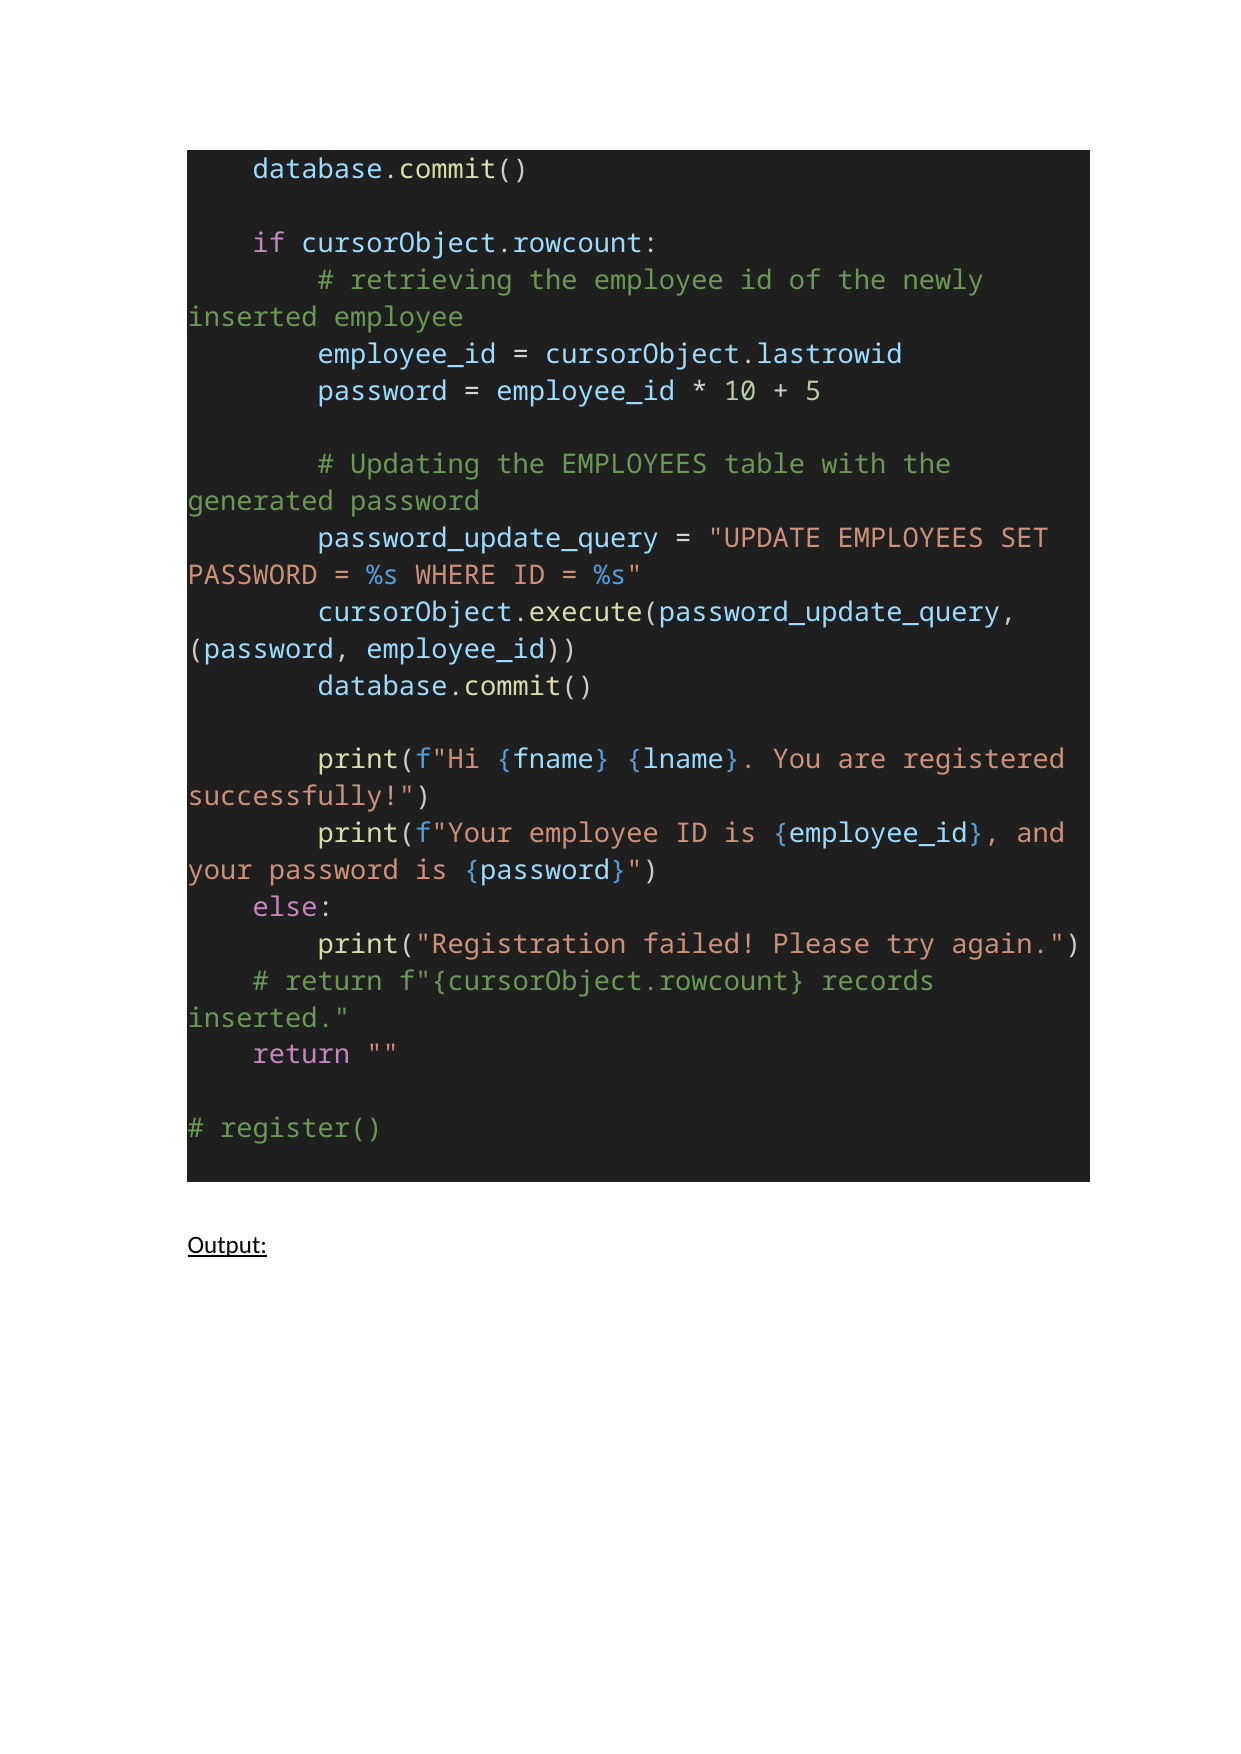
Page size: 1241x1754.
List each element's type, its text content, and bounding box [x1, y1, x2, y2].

text password_update_query = "UPDATE EMPLOYEES SET PASSWORD = %s WHERE ID = %s" [187, 519, 1090, 592]
text # return f"{cursorObject.rowcount} records inserted." [187, 961, 1090, 1035]
text employee_id = cursorObject.lastrowid [187, 334, 1090, 371]
text database.commit() [187, 150, 1090, 187]
text # retrieving the employee id of the newly inserted employee [187, 261, 1090, 334]
text print(f"Hi {fname} {lname}. You are registered successfully!") [187, 740, 1090, 814]
text # register() [187, 1109, 1090, 1146]
text # Updating the EMPLOYEES table with the generated password [187, 445, 1090, 519]
text if cursorObject.rowcount: [187, 224, 1090, 261]
text Output: [187, 1229, 1090, 1260]
text print(f"Your employee ID is {employee_id}, and your password is {password}") [187, 814, 1090, 887]
text else: [187, 887, 1090, 924]
text database.commit() [187, 666, 1090, 703]
text print("Registration failed! Please try again.") [187, 924, 1090, 961]
text return "" [187, 1035, 1090, 1072]
text password = employee_id * 10 + 5 [187, 371, 1090, 408]
text cursorObject.execute(password_update_query, (password, employee_id)) [187, 592, 1090, 666]
